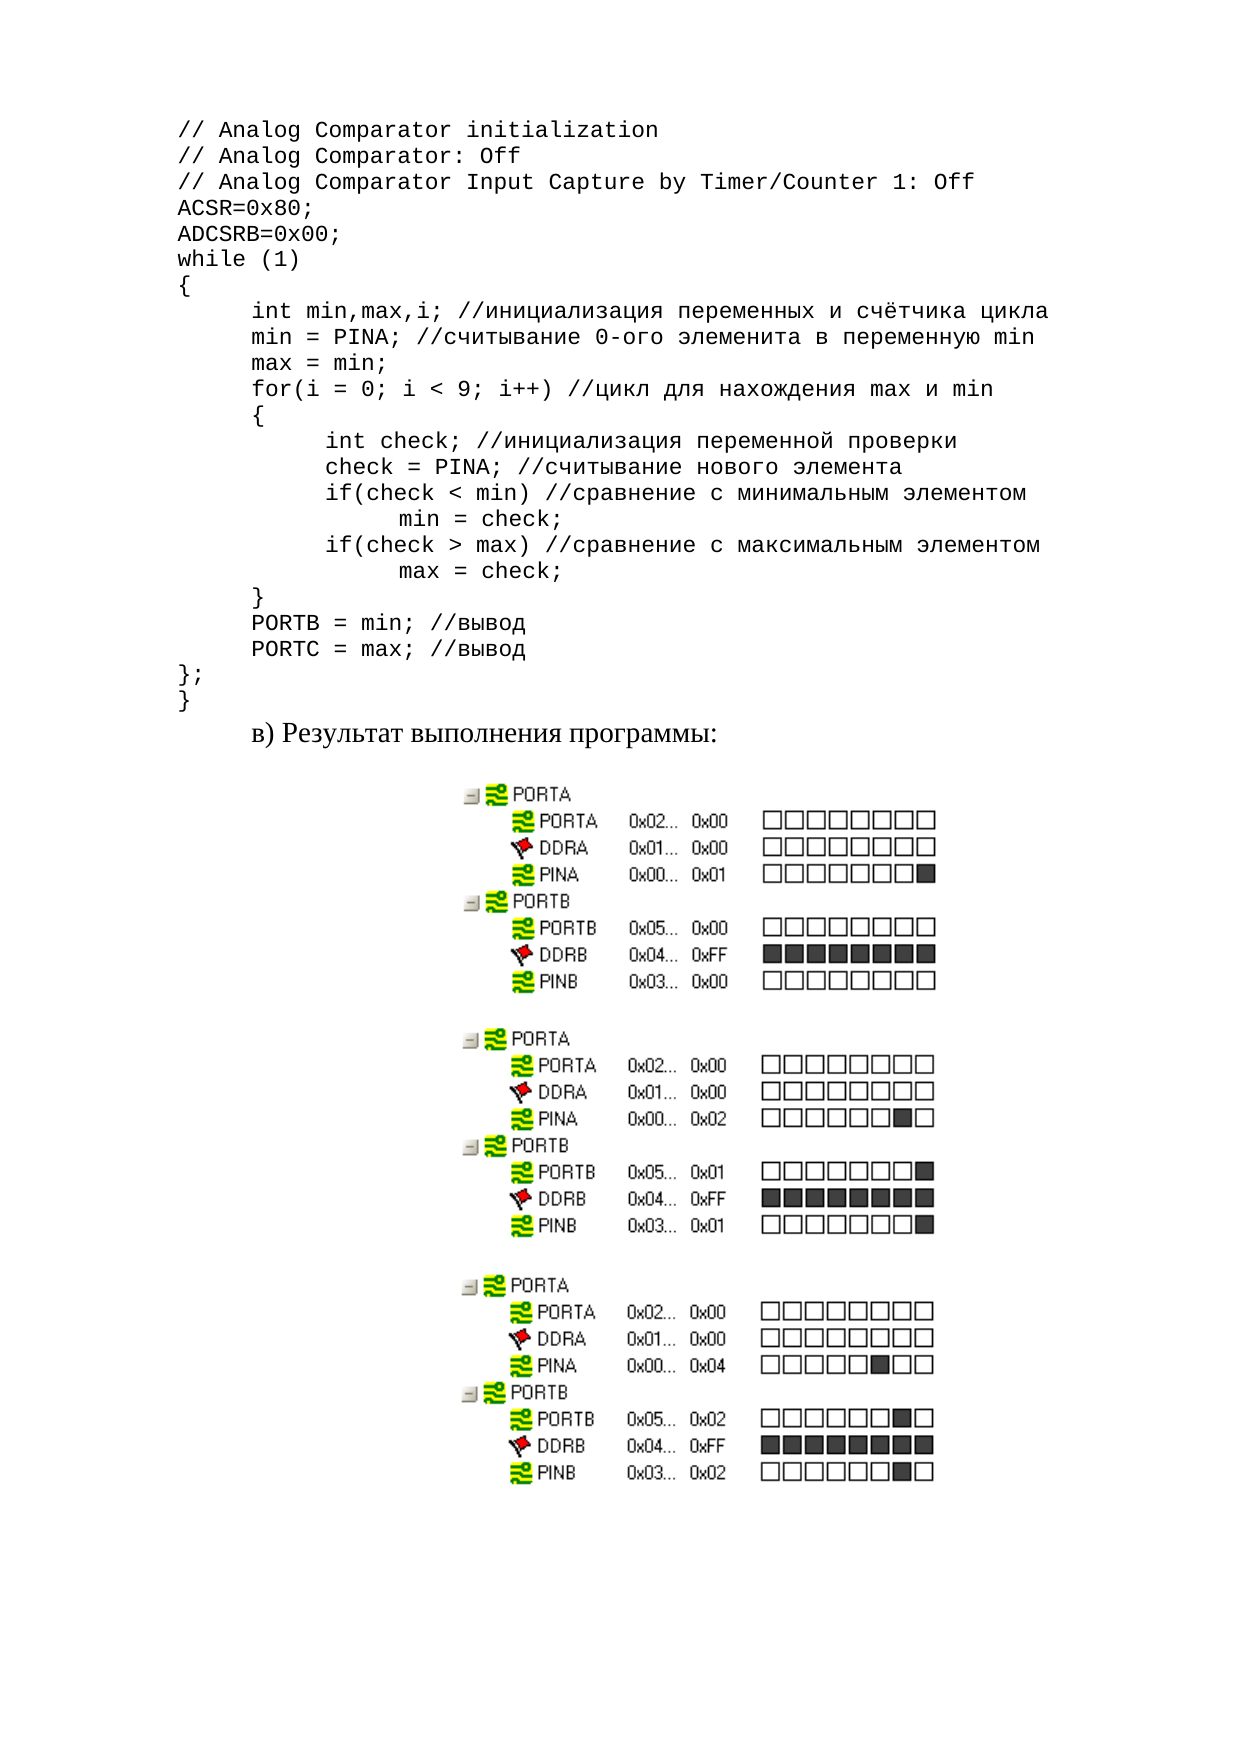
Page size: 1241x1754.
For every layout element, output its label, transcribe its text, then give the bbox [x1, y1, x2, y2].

text max = min; [177, 352, 1152, 377]
text } [177, 689, 1152, 715]
text ACSR=0x80; [177, 196, 1152, 222]
text while (1) [177, 248, 1152, 274]
text PORTC = max; //вывод [177, 637, 1152, 663]
picture [458, 781, 945, 998]
text // Analog Comparator: Off [177, 144, 1152, 170]
text // Analog Comparator initialization [177, 118, 1152, 144]
picture [460, 1027, 942, 1242]
text { [177, 403, 1152, 429]
text int min,max,i; //инициализация переменных и счётчика цикла [177, 300, 1152, 326]
text min = PINA; //считывание 0-ого элеменита в переменную min [177, 326, 1152, 352]
text check = PINA; //считывание нового элемента [177, 455, 1152, 481]
text min = check; [325, 507, 1152, 533]
text if(check > max) //сравнение с максимальным элементом [251, 533, 1152, 559]
text ADCSRB=0x00; [177, 222, 1152, 248]
text }; [177, 663, 1152, 689]
text if(check < min) //сравнение с минимальным элементом [177, 481, 1152, 507]
text PORTB = min; //вывод [177, 611, 1152, 637]
picture [460, 1272, 943, 1486]
text for(i = 0; i < 9; i++) //цикл для нахождения max и min [177, 377, 1152, 403]
text { [177, 274, 1152, 300]
text max = check; [325, 559, 1152, 585]
text // Analog Comparator Input Capture by Timer/Counter 1: Off [177, 170, 1152, 196]
text } [177, 585, 1152, 611]
text int check; //инициализация переменной проверки [177, 429, 1152, 455]
text в) Результат выполнения программы: [177, 715, 1152, 748]
